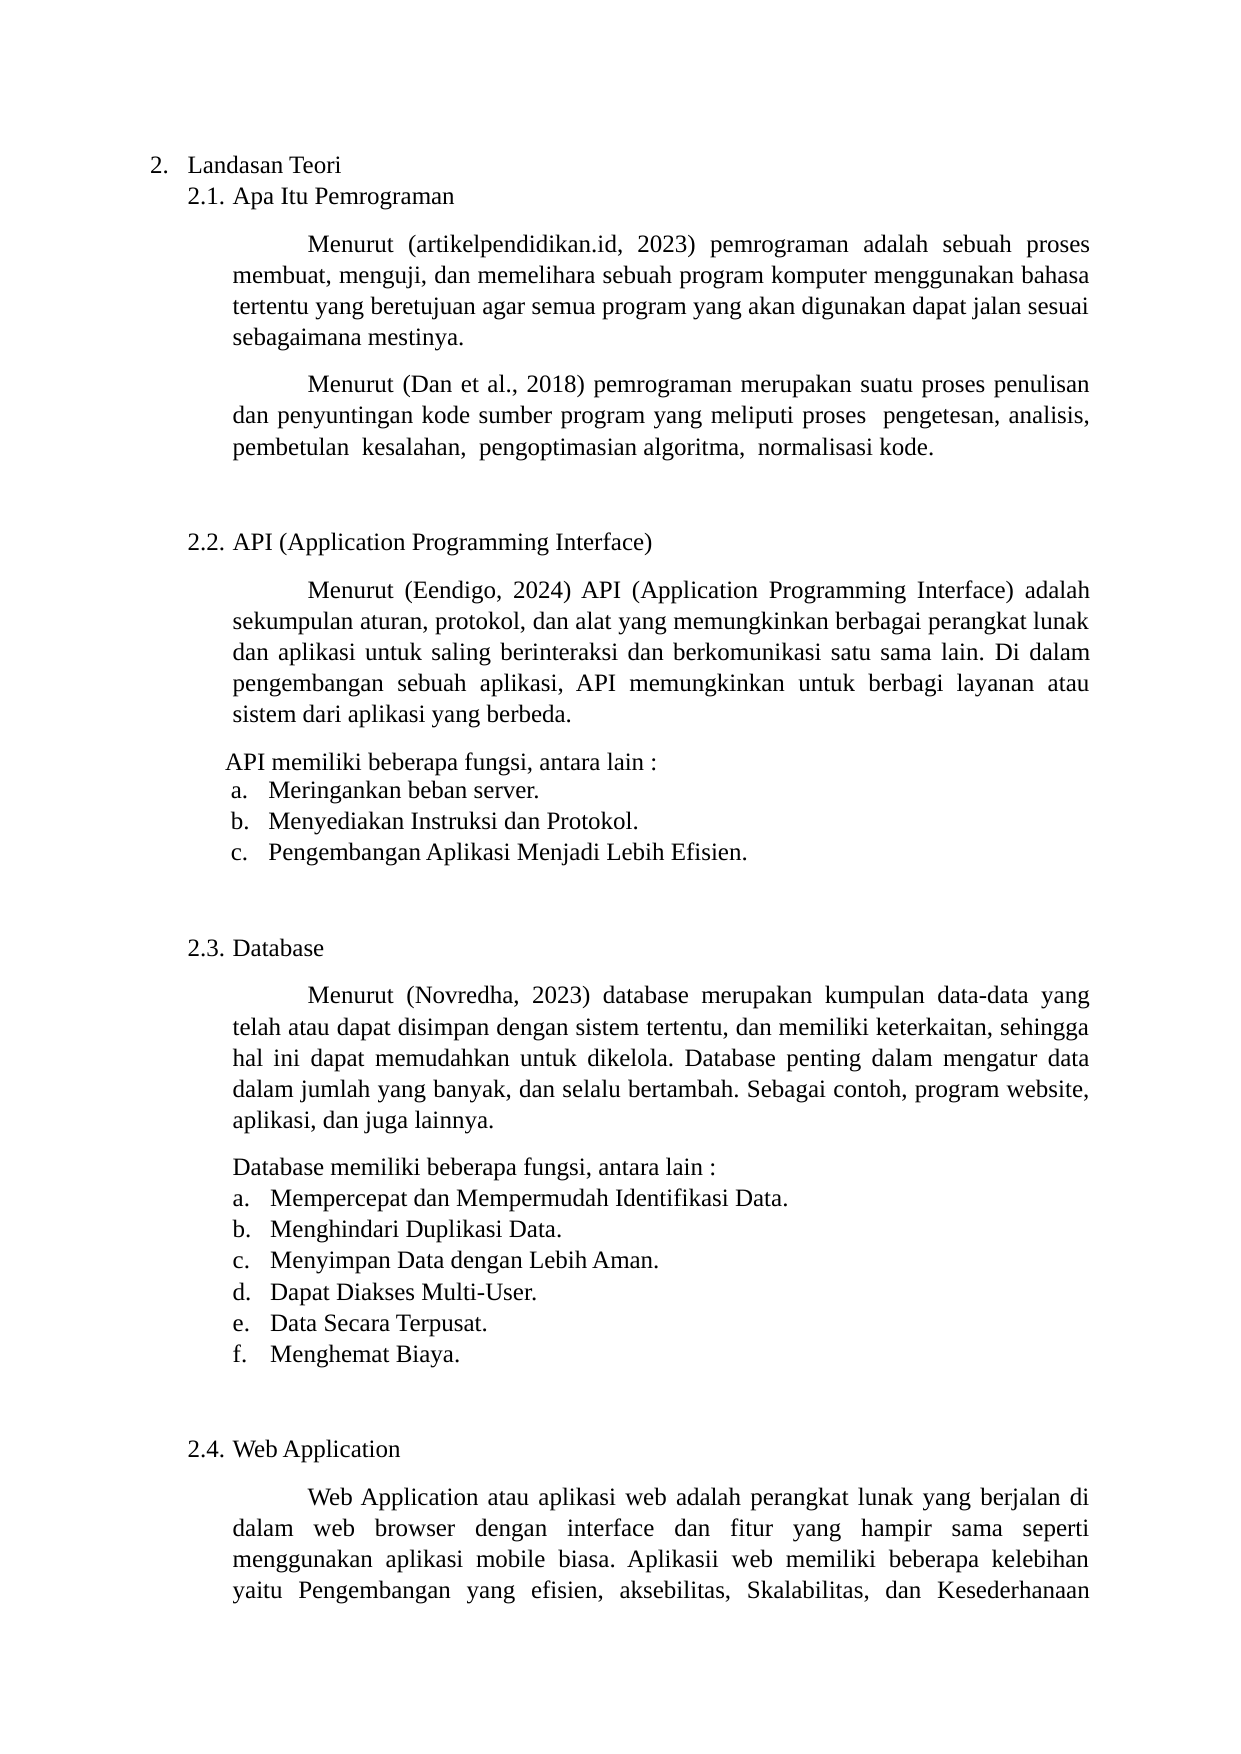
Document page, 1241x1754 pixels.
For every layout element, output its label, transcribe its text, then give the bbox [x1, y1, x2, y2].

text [232, 1482, 1090, 1604]
text Menurut emrograman adalah sebuah proses membuat, menguji, dan memelihara sebuah program komputer menggunakan bahasa tertentu yang beretujuan agar semua program yang akan digunakan dapat jalan sesuai sebagaimana mestinya. [232, 229, 1090, 351]
list Mempercepat dan Mempermudah Identifikasi Data. [232, 1183, 1090, 1212]
text Menurut API (Application Programming Interface) adalah sekumpulan aturan, protokol, dan alat yang memungkinkan berbagai perangkat lunak dan aplikasi untuk saling berinteraksi dan berkomunikasi satu sama lain. Di dalam pengembangan sebuah aplikasi, API memungkinkan untuk berbagi layanan atau sistem dari aplikasi yang berbeda. [232, 575, 1090, 728]
list Web Application [187, 1434, 1090, 1463]
list Apa Itu Pemrograman [187, 181, 1090, 210]
list Database memiliki beberapa fungsi, antara lain : [232, 1152, 1090, 1181]
list Menyimpan Data dengan Lebih Aman. [232, 1246, 1090, 1274]
list Pengembangan Aplikasi Menjadi Lebih Efisien. [231, 837, 1090, 866]
list Database [187, 933, 1090, 962]
list Data Secara Terpusat. [232, 1308, 1090, 1336]
text Menurut pemrograman merupakan suatu proses penulisan dan penyuntingan kode sumber program yang meliputi proses pengetesan, analisis, pembetulan kesalahan, pengoptimasian algoritma, normalisasi kode. [232, 369, 1090, 460]
text API memiliki beberapa fungsi, antara lain : [150, 747, 1090, 775]
list Meringankan beban server. [231, 775, 1090, 804]
text Menurut database merupakan kumpulan data-data yang telah atau dapat disimpan dengan sistem tertentu, dan memiliki keterkaitan, sehingga hal ini dapat memudahkan untuk dikelola. Database penting dalam mengatur data dalam jumlah yang banyak, dan selalu bertambah. Sebagai contoh, program website, aplikasi, dan juga lainnya. [232, 981, 1090, 1133]
list API (Application Programming Interface) [187, 527, 1090, 556]
list Dapat Diakses Multi-User. [232, 1277, 1090, 1305]
list Menghindari Duplikasi Data. [232, 1214, 1090, 1243]
list Menyediakan Instruksi dan Protokol. [231, 806, 1090, 835]
list Landasan Teori [150, 150, 1090, 179]
list Menghemat Biaya. [232, 1339, 1090, 1367]
